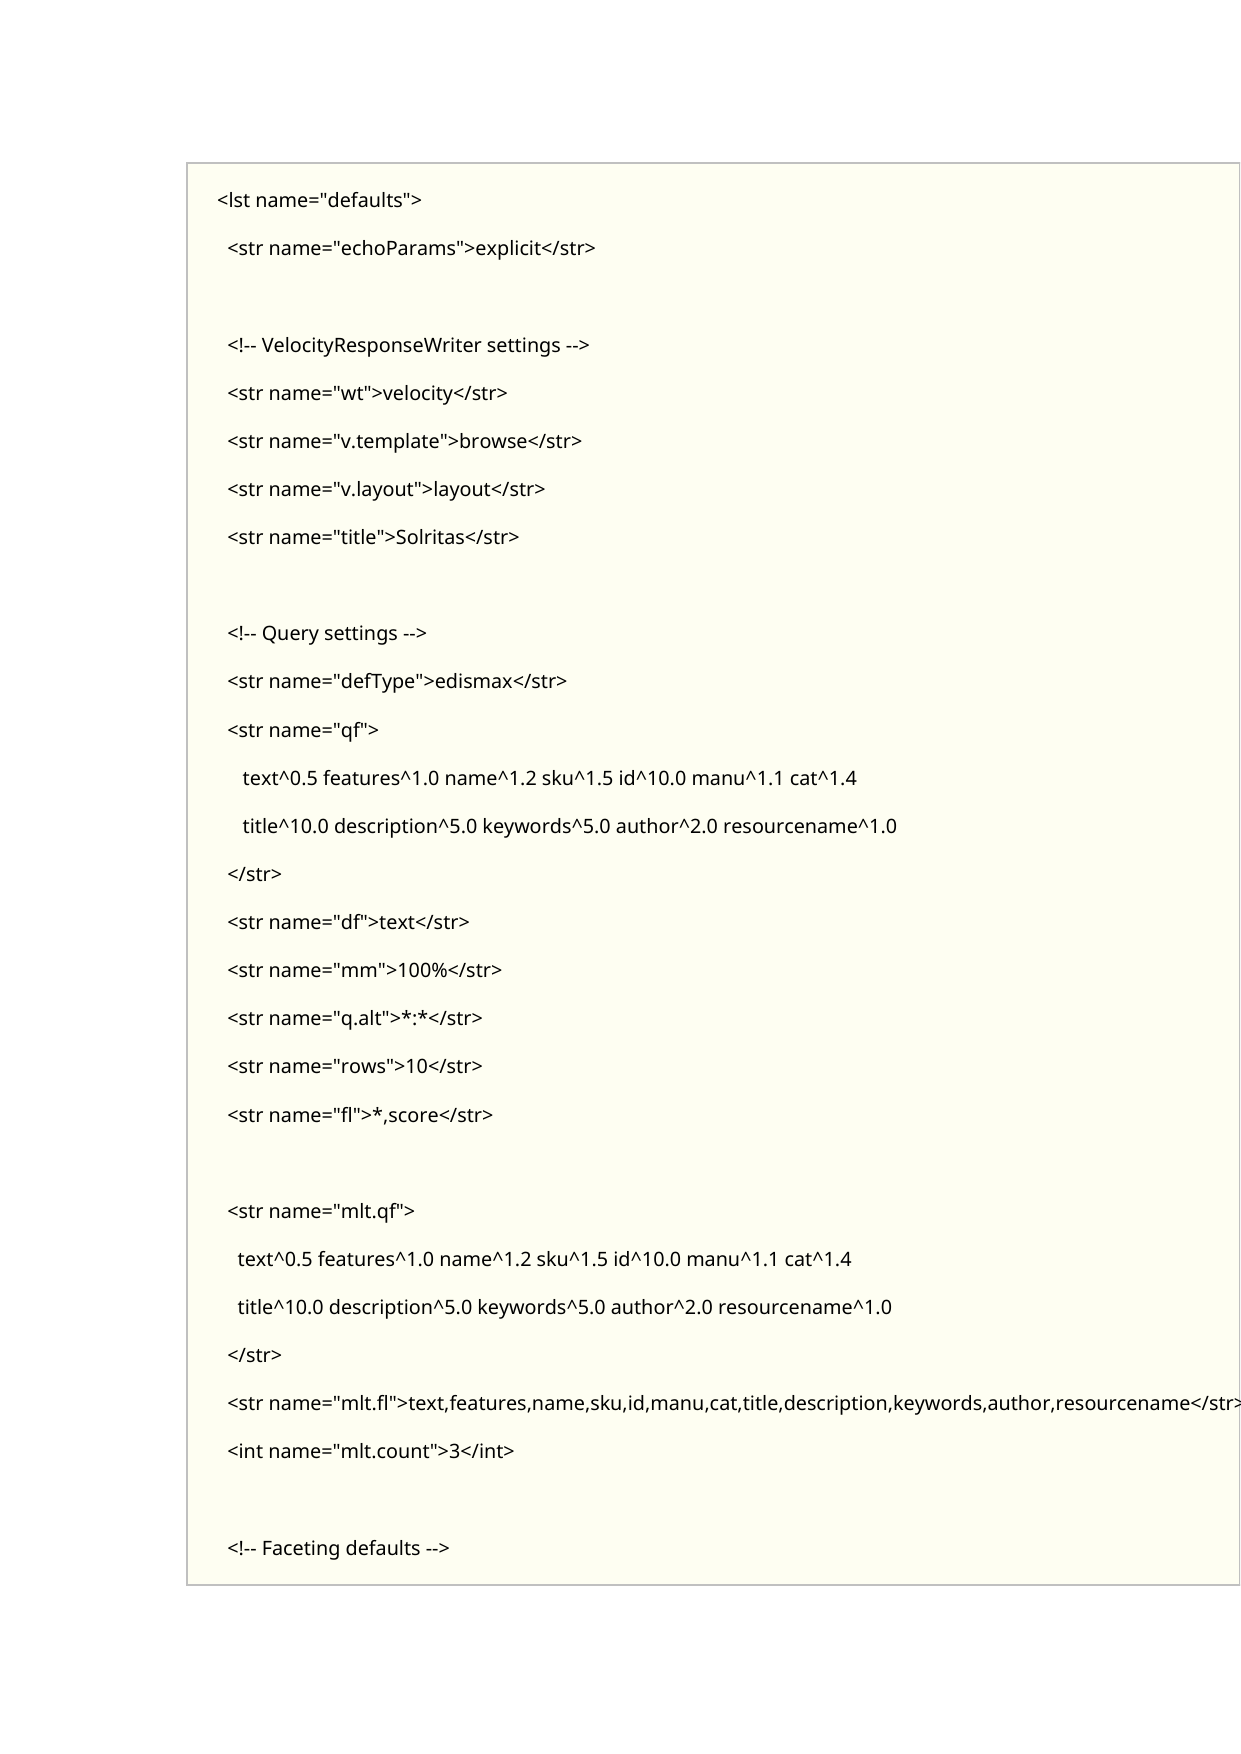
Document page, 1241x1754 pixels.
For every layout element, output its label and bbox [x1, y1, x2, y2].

table_header [188, 164, 1239, 1584]
